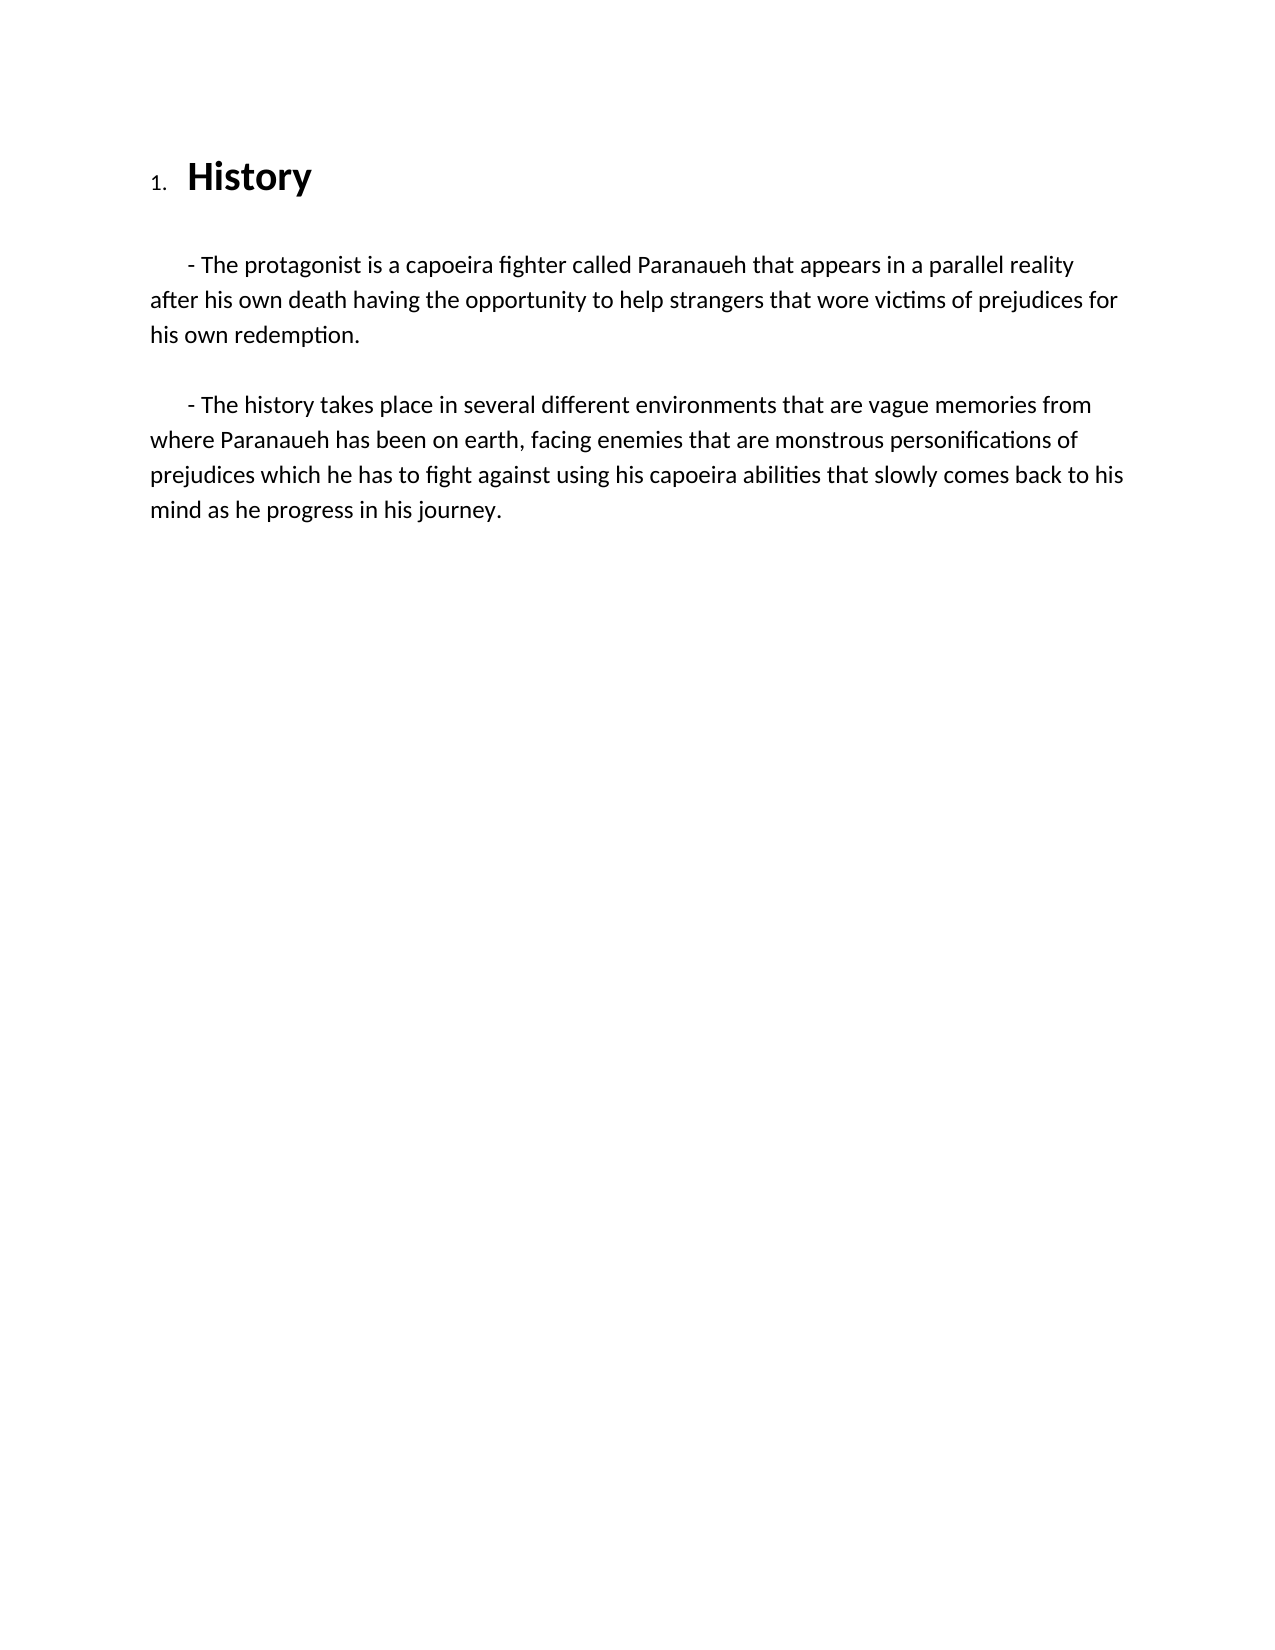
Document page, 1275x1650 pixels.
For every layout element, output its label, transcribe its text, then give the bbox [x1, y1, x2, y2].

list - The history takes place in several different environments that are vague memories from where Paranaueh has been on earth, facing enemies that are monstrous personifications of prejudices which he has to fight against using his capoeira abilities that slowly comes back to his mind as he progress in his journey. [150, 389, 1125, 525]
list - The protagonist is a capoeira fighter called Paranaueh that appears in a parallel reality after his own death having the opportunity to help strangers that wore victims of prejudices for his own redemption. [150, 249, 1125, 350]
list History [150, 150, 1125, 201]
